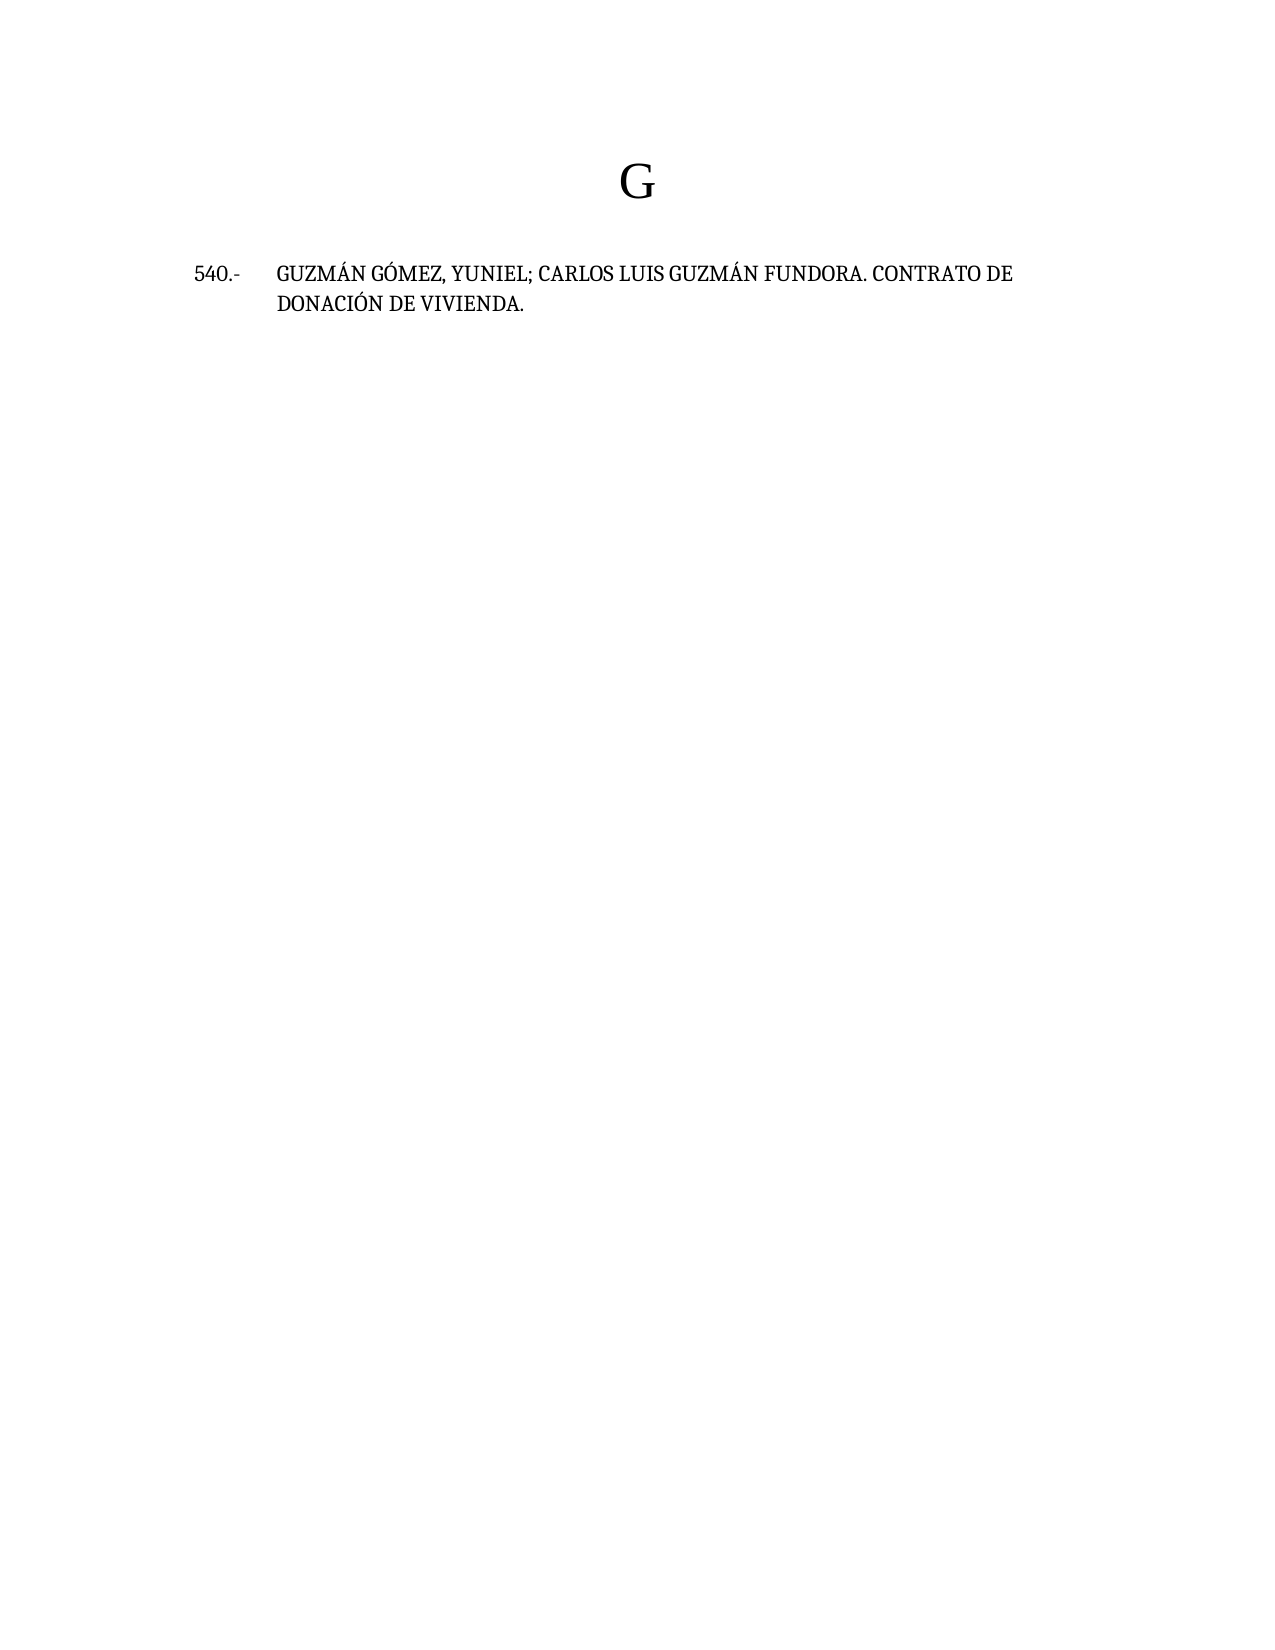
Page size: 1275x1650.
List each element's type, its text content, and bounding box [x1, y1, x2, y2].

table_cell 540.- [183, 261, 265, 342]
table_cell GUZMÁN GÓMEZ, YUNIEL; CARLOS LUIS GUZMÁN FUNDORA. CONTRATO DE DONACIÓN DE VIVIENDA. [265, 261, 1092, 342]
table_header G [183, 150, 1092, 261]
